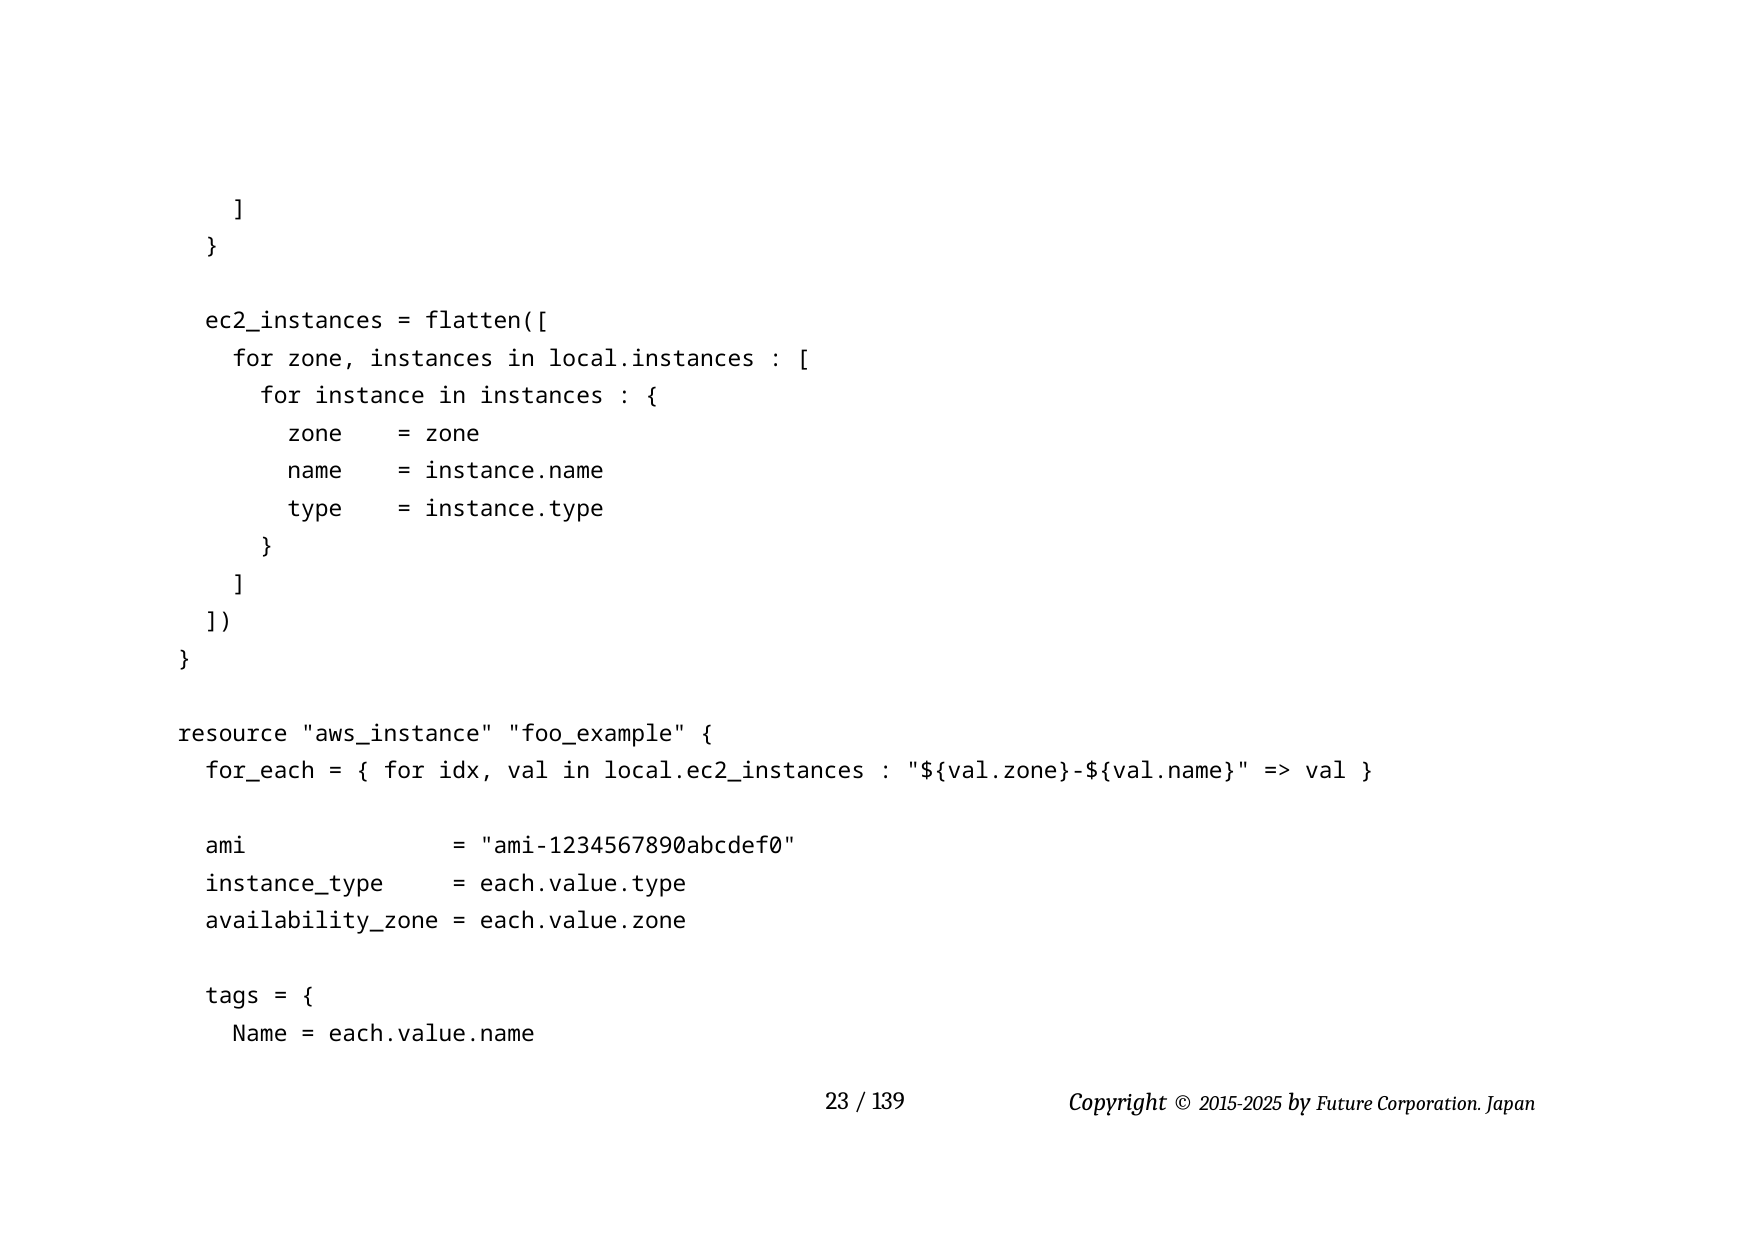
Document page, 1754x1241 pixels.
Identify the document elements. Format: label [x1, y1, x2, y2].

text [177, 189, 1547, 1051]
